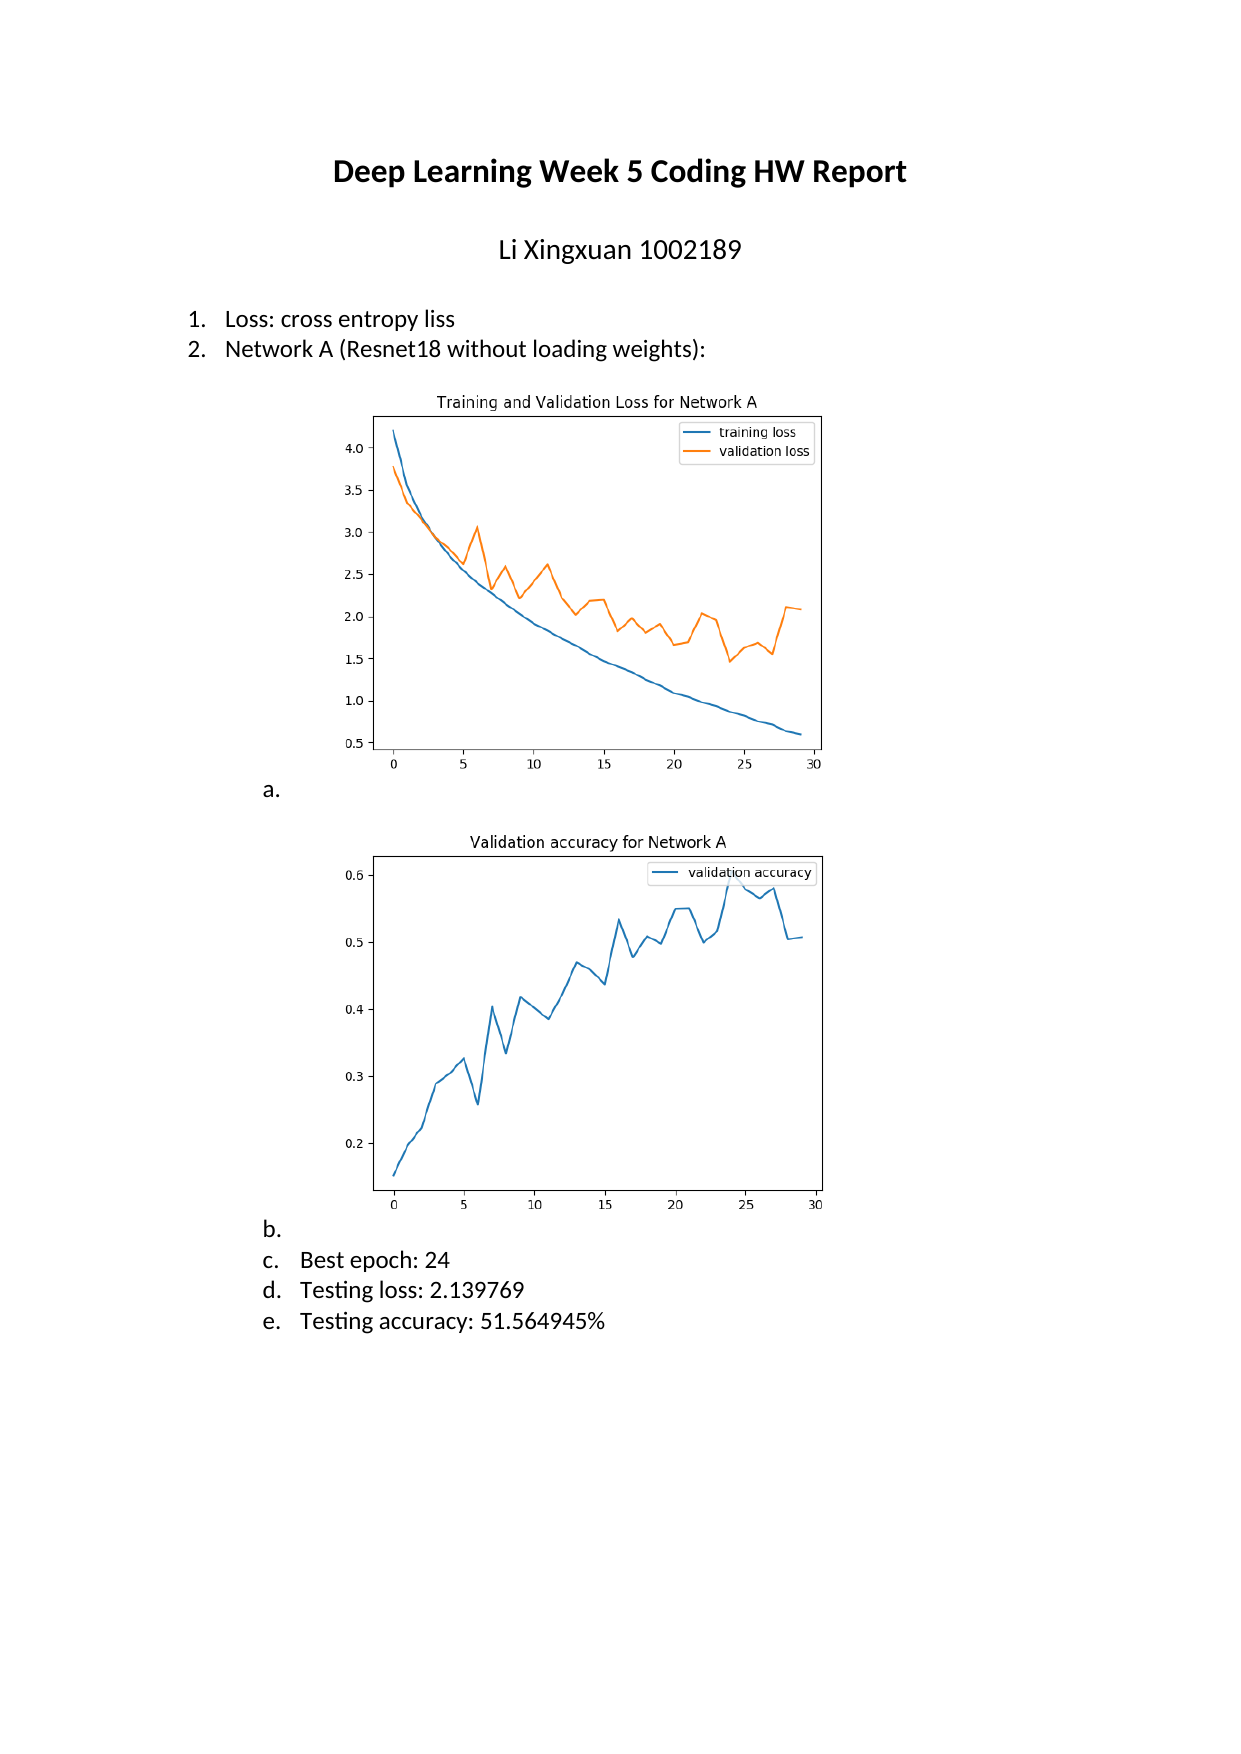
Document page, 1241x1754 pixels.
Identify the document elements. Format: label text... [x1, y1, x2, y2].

list Testing loss: 2.139769 [262, 1274, 1090, 1305]
text Li Xingxuan 1002189 [150, 231, 1090, 267]
picture [300, 803, 880, 1238]
list Testing accuracy: 51.564945% [262, 1305, 1090, 1336]
list Network A (Resnet18 without loading weights): [187, 333, 1090, 364]
list Best epoch: 24 [262, 1244, 1090, 1274]
list Loss: cross entropy liss [187, 303, 1090, 333]
picture [300, 363, 878, 797]
text Deep Learning Week 5 Coding HW Report [150, 150, 1090, 191]
